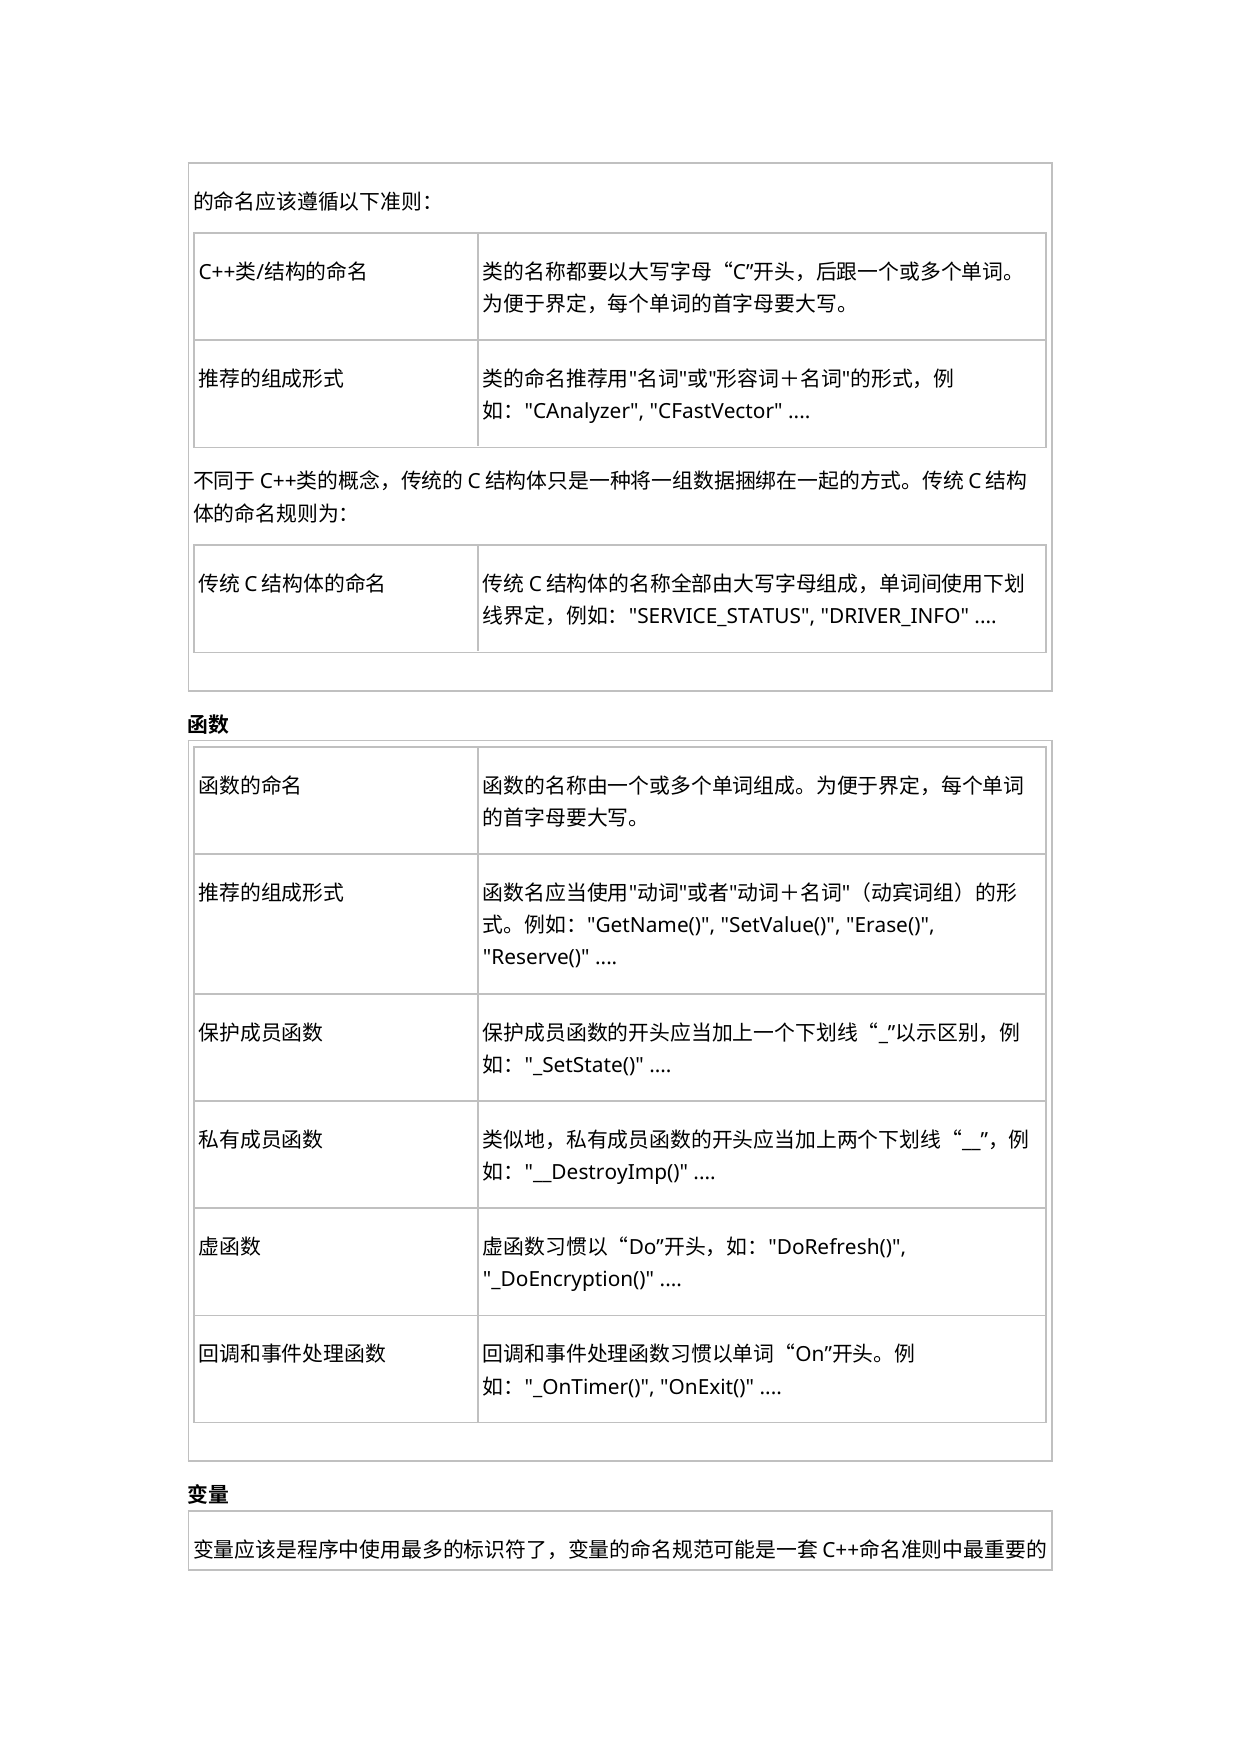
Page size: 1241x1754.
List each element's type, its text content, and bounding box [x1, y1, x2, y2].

table_header [189, 741, 1051, 1460]
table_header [189, 1512, 1051, 1569]
text 变量 [187, 1478, 1053, 1510]
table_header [189, 164, 1051, 690]
text 函数 [187, 707, 1053, 740]
